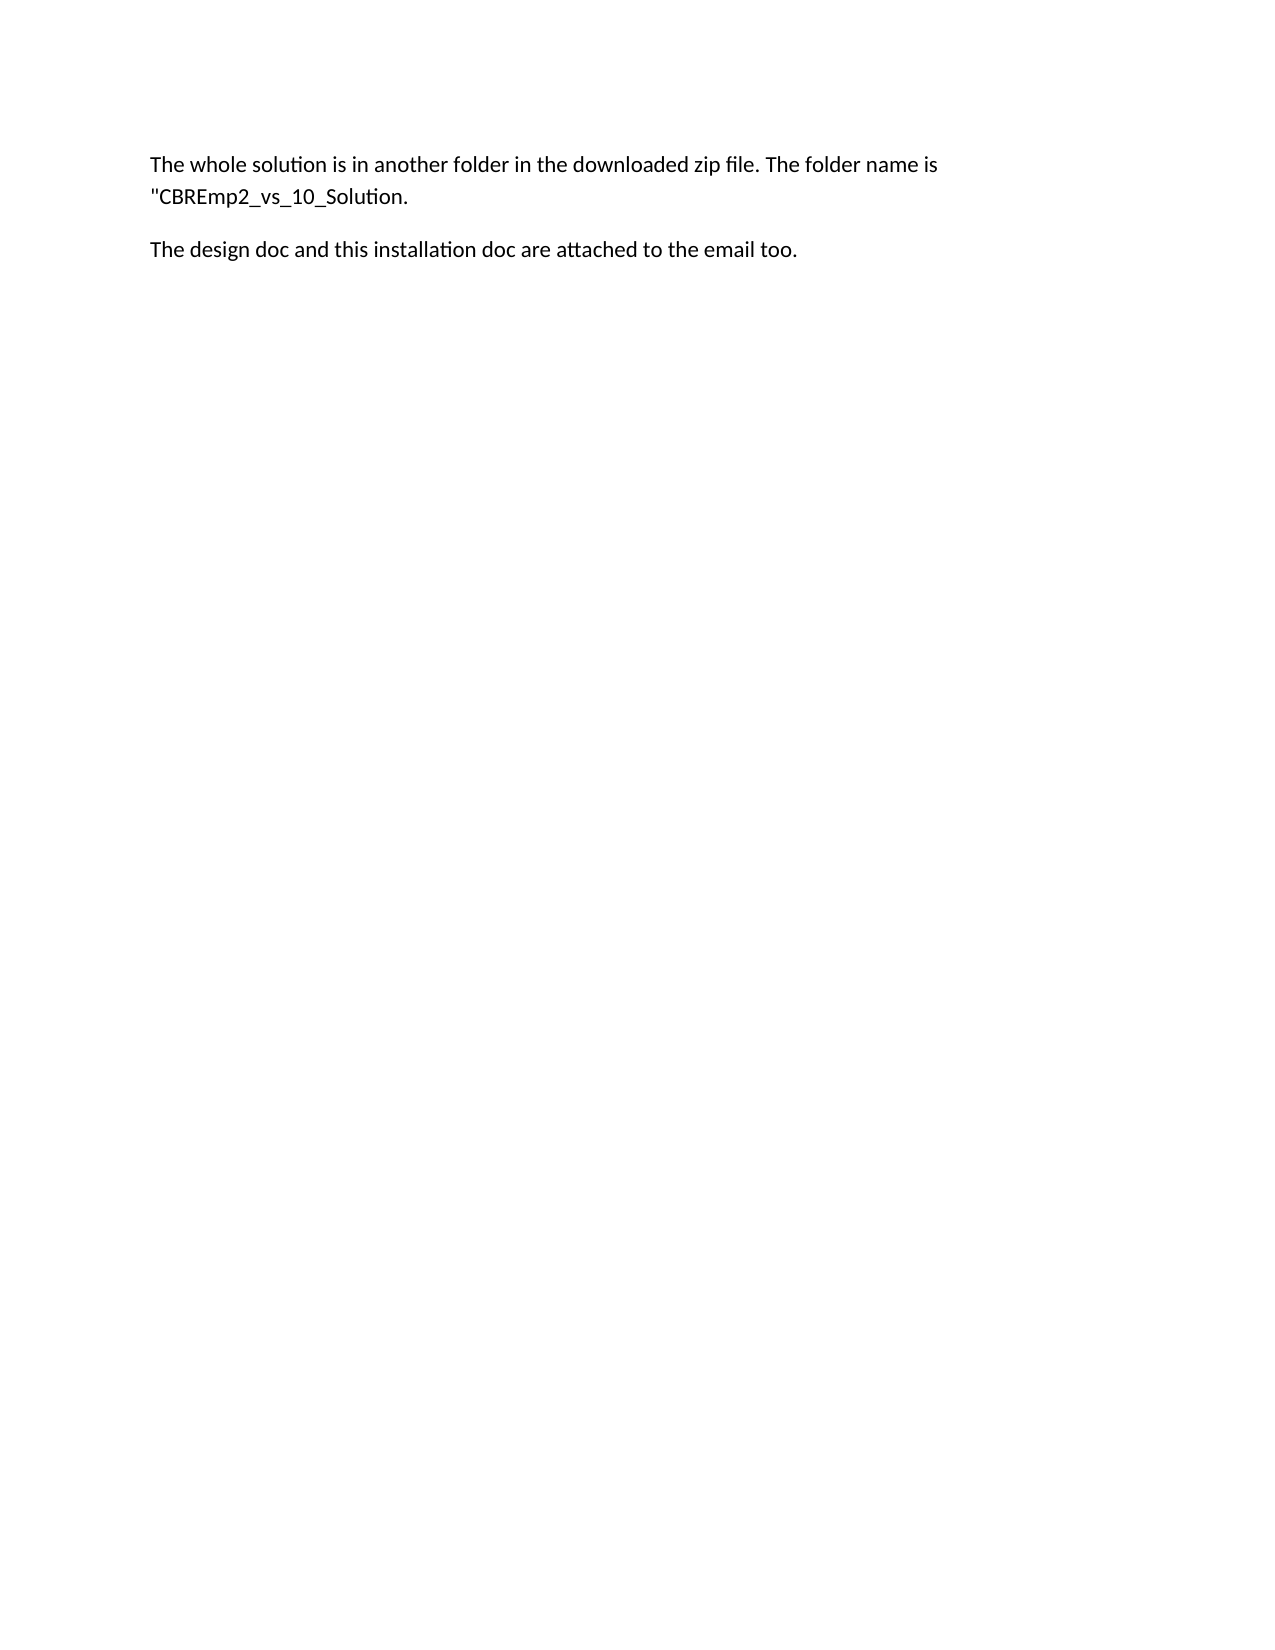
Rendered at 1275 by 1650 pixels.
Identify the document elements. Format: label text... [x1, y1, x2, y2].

text The design doc and this installation doc are attached to the email too. [150, 235, 1125, 263]
text The whole solution is in another folder in the downloaded zip file. The folder name is "CBREmp2_vs_10_Solution. [150, 150, 1125, 210]
